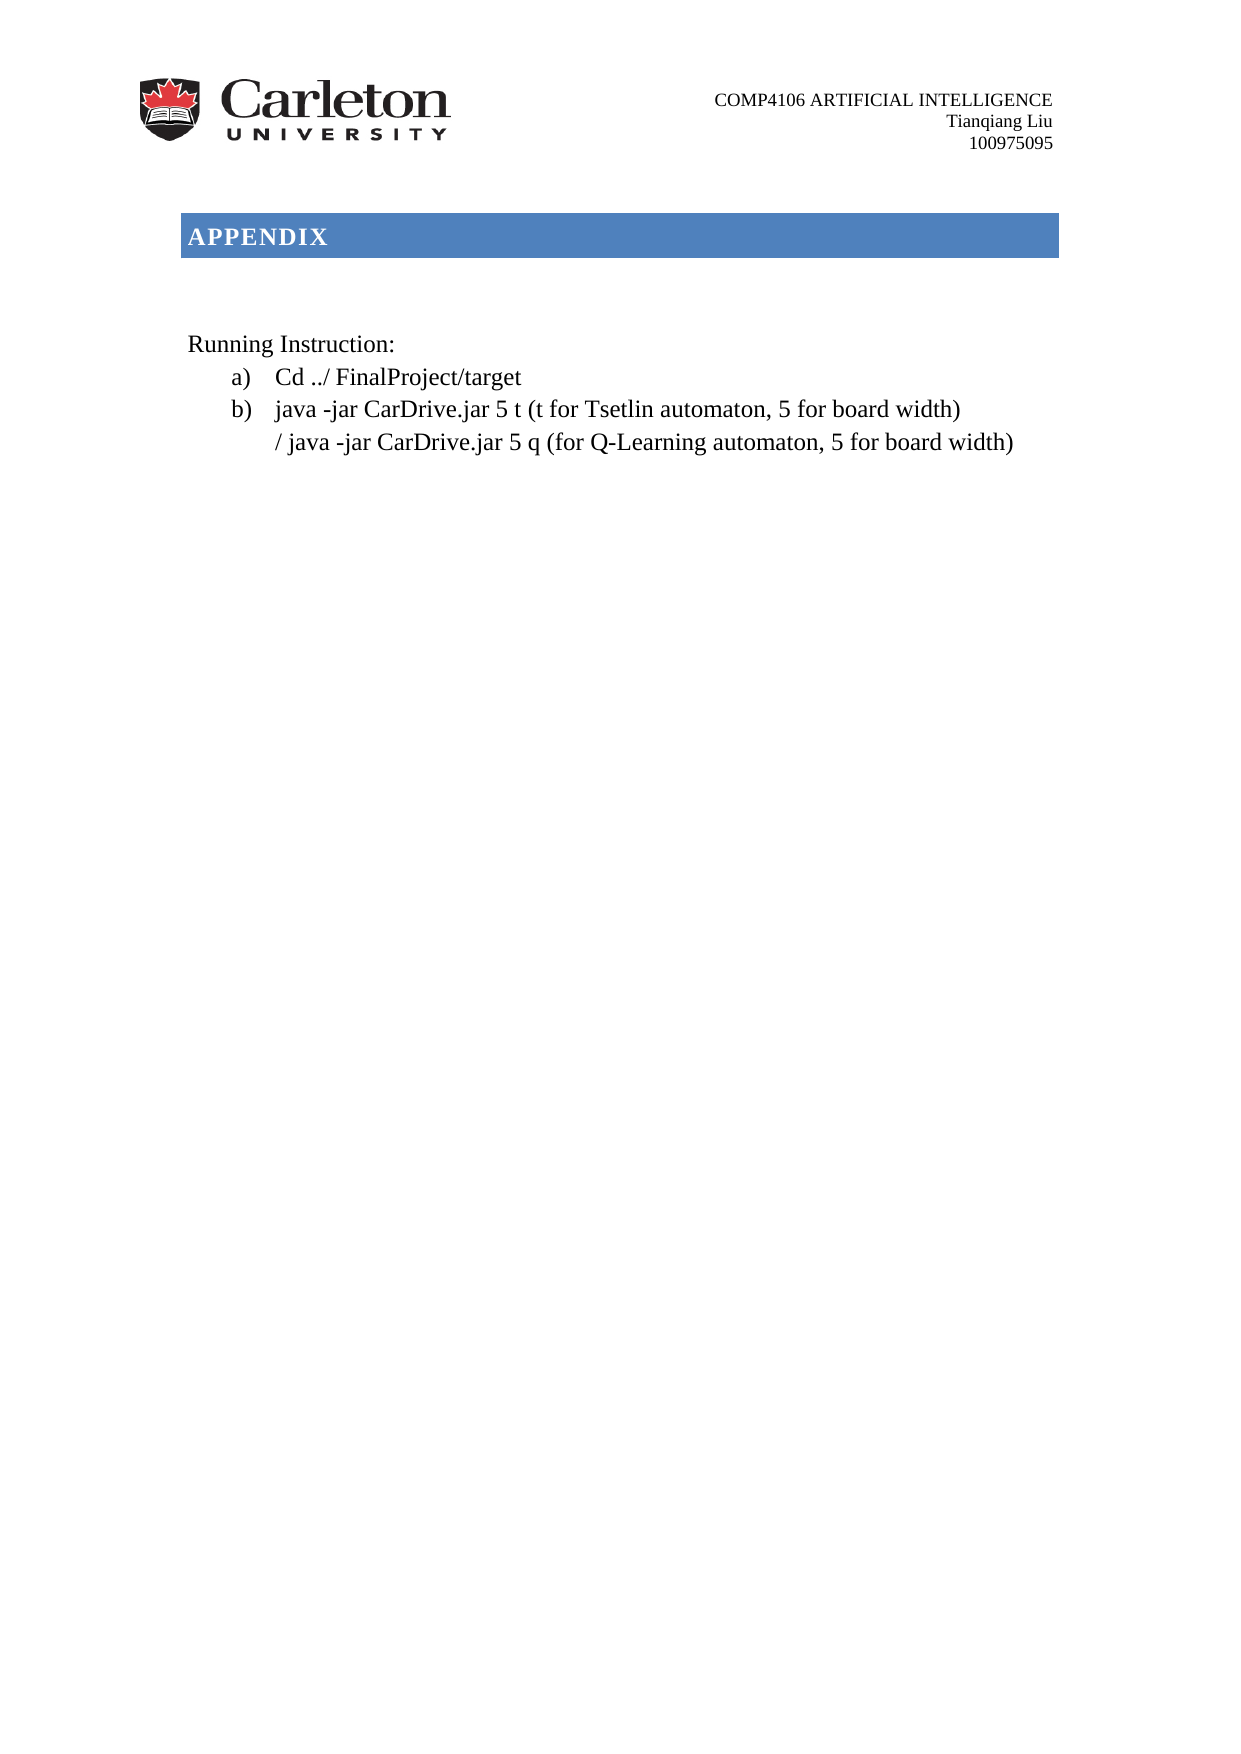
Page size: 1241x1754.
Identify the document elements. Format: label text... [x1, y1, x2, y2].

text / java -jar CarDrive.jar 5 q (for Q-Learning automaton, 5 for board width) [275, 425, 1053, 458]
picture [117, 53, 474, 166]
subtitle Appendix [188, 220, 1053, 252]
list Cd ../ FinalProject/target [231, 360, 1053, 393]
list java -jar CarDrive.jar 5 t (t for Tsetlin automaton, 5 for board width) [231, 393, 1053, 425]
text Running Instruction: [187, 328, 1053, 360]
